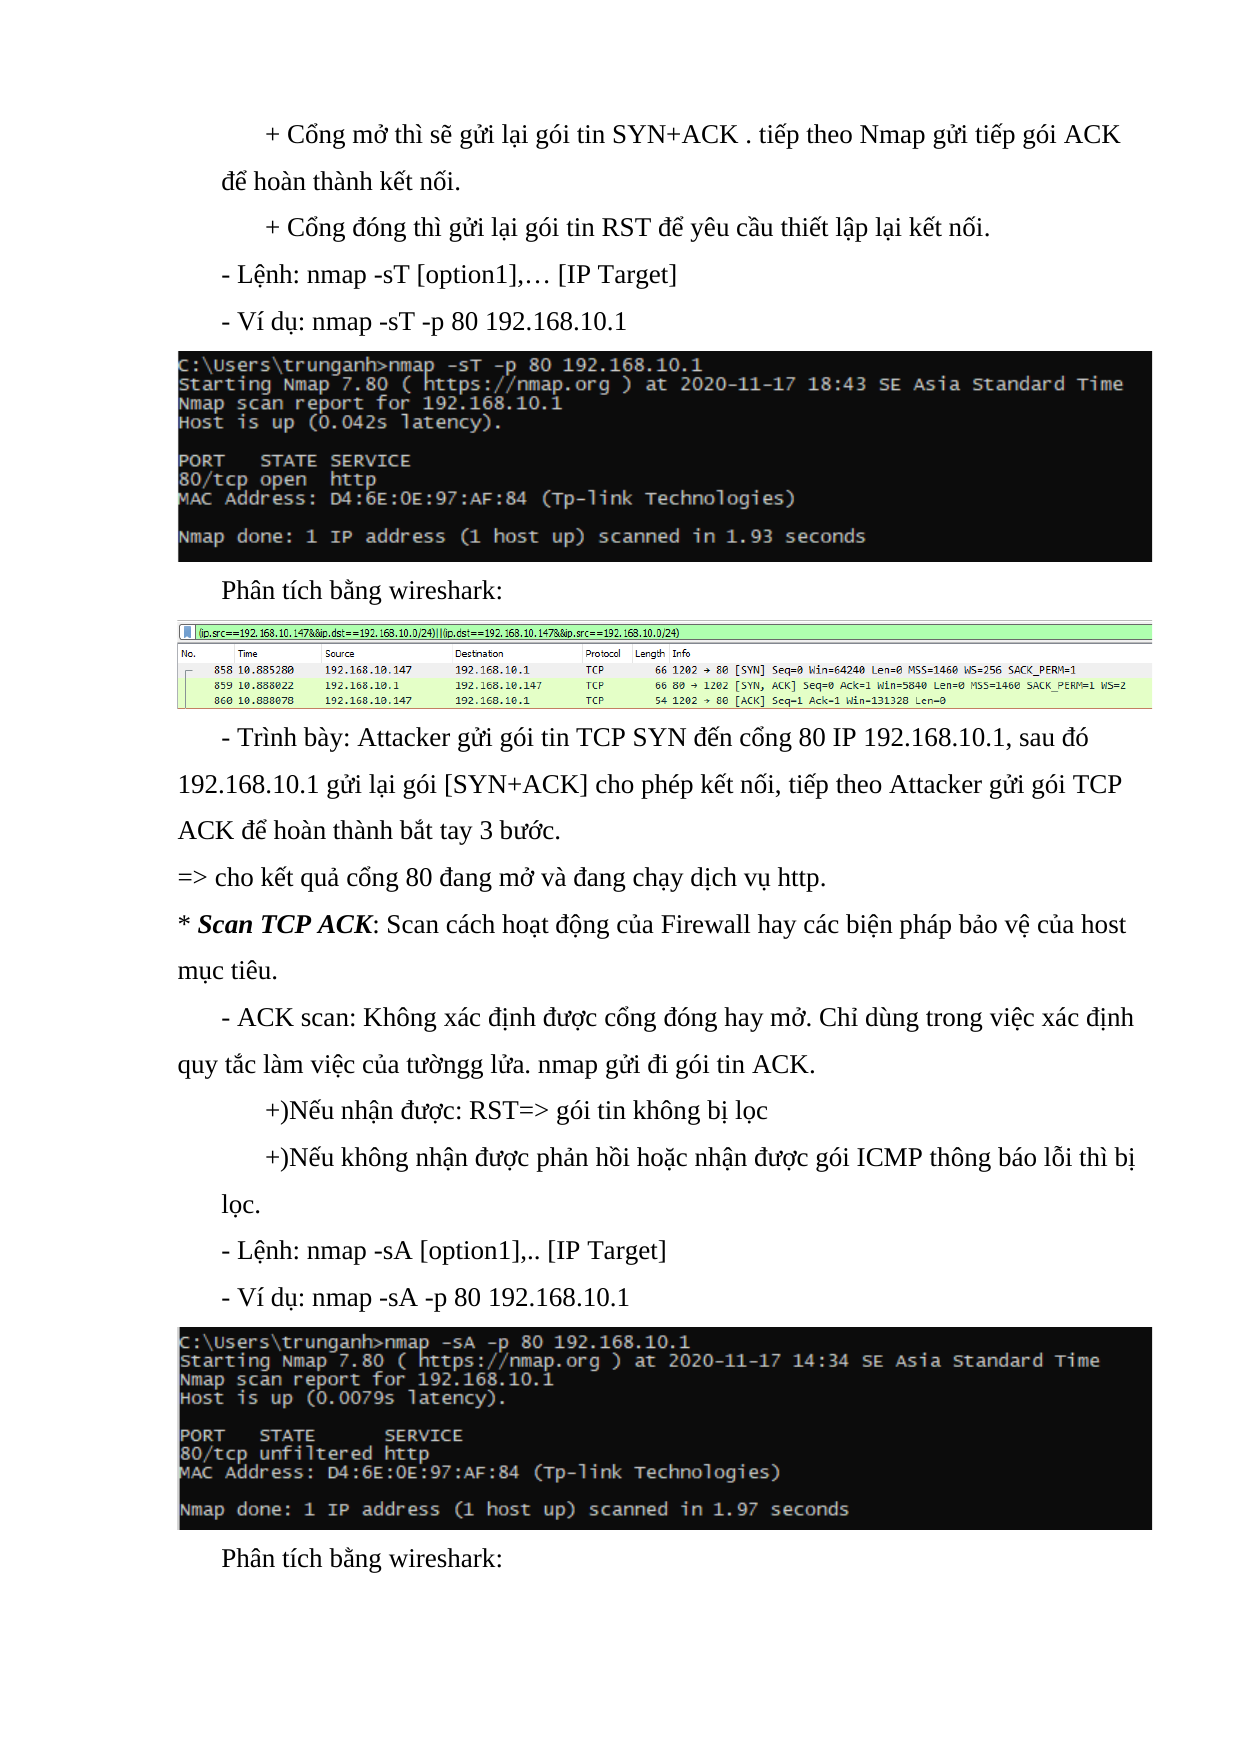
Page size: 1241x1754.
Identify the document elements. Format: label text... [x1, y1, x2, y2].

text +)Nếu nhận được: RST=> gói tin không bị lọc [221, 1094, 1152, 1126]
text Phân tích bằng wireshark: [177, 574, 1152, 605]
text +)Nếu không nhận được phản hồi hoặc nhận được gói ICMP thông báo lỗi thì bị lọc. [221, 1141, 1152, 1219]
text + Cổng đóng thì gửi lại gói tin RST để yêu cầu thiết lập lại kết nối. [177, 211, 1152, 243]
text - Trình bày: Attacker gửi gói tin TCP SYN đến cổng 80 IP 192.168.10.1, sau đó 192.168.10.1 gửi lại gói [SYN+ACK] cho phép kết nối, tiếp theo Attacker gửi gói TCP ACK để hoàn thành bắt tay 3 bước. [177, 721, 1152, 846]
text + Cổng mở thì sẽ gửi lại gói tin SYN+ACK . tiếp theo Nmap gửi tiếp gói ACK để hoàn thành kết nối. [221, 118, 1152, 196]
text - Lệnh: nmap -sA [option1],.. [IP Target] [177, 1234, 1152, 1266]
text - ACK scan: Không xác định được cổng đóng hay mở. Chỉ dùng trong việc xác định quy tắc làm việc của tườngg lửa. nmap gửi đi gói tin ACK. [177, 1001, 1152, 1079]
text Phân tích bằng wireshark: [177, 1542, 1152, 1573]
text * Scan TCP ACK: Scan cách hoạt động của Firewall hay các biện pháp bảo vệ của host mục tiêu. [177, 908, 1152, 986]
text - Lệnh: nmap -sT [option1],… [IP Target] [177, 258, 1152, 289]
text - Ví dụ: nmap -sT -p 80 192.168.10.1 [177, 305, 1152, 336]
text => cho kết quả cổng 80 đang mở và đang chạy dịch vụ http. [177, 861, 1152, 892]
text - Ví dụ: nmap -sA -p 80 192.168.10.1 [177, 1281, 1152, 1312]
picture [177, 351, 1153, 562]
picture [177, 1327, 1153, 1530]
picture [177, 620, 1153, 709]
